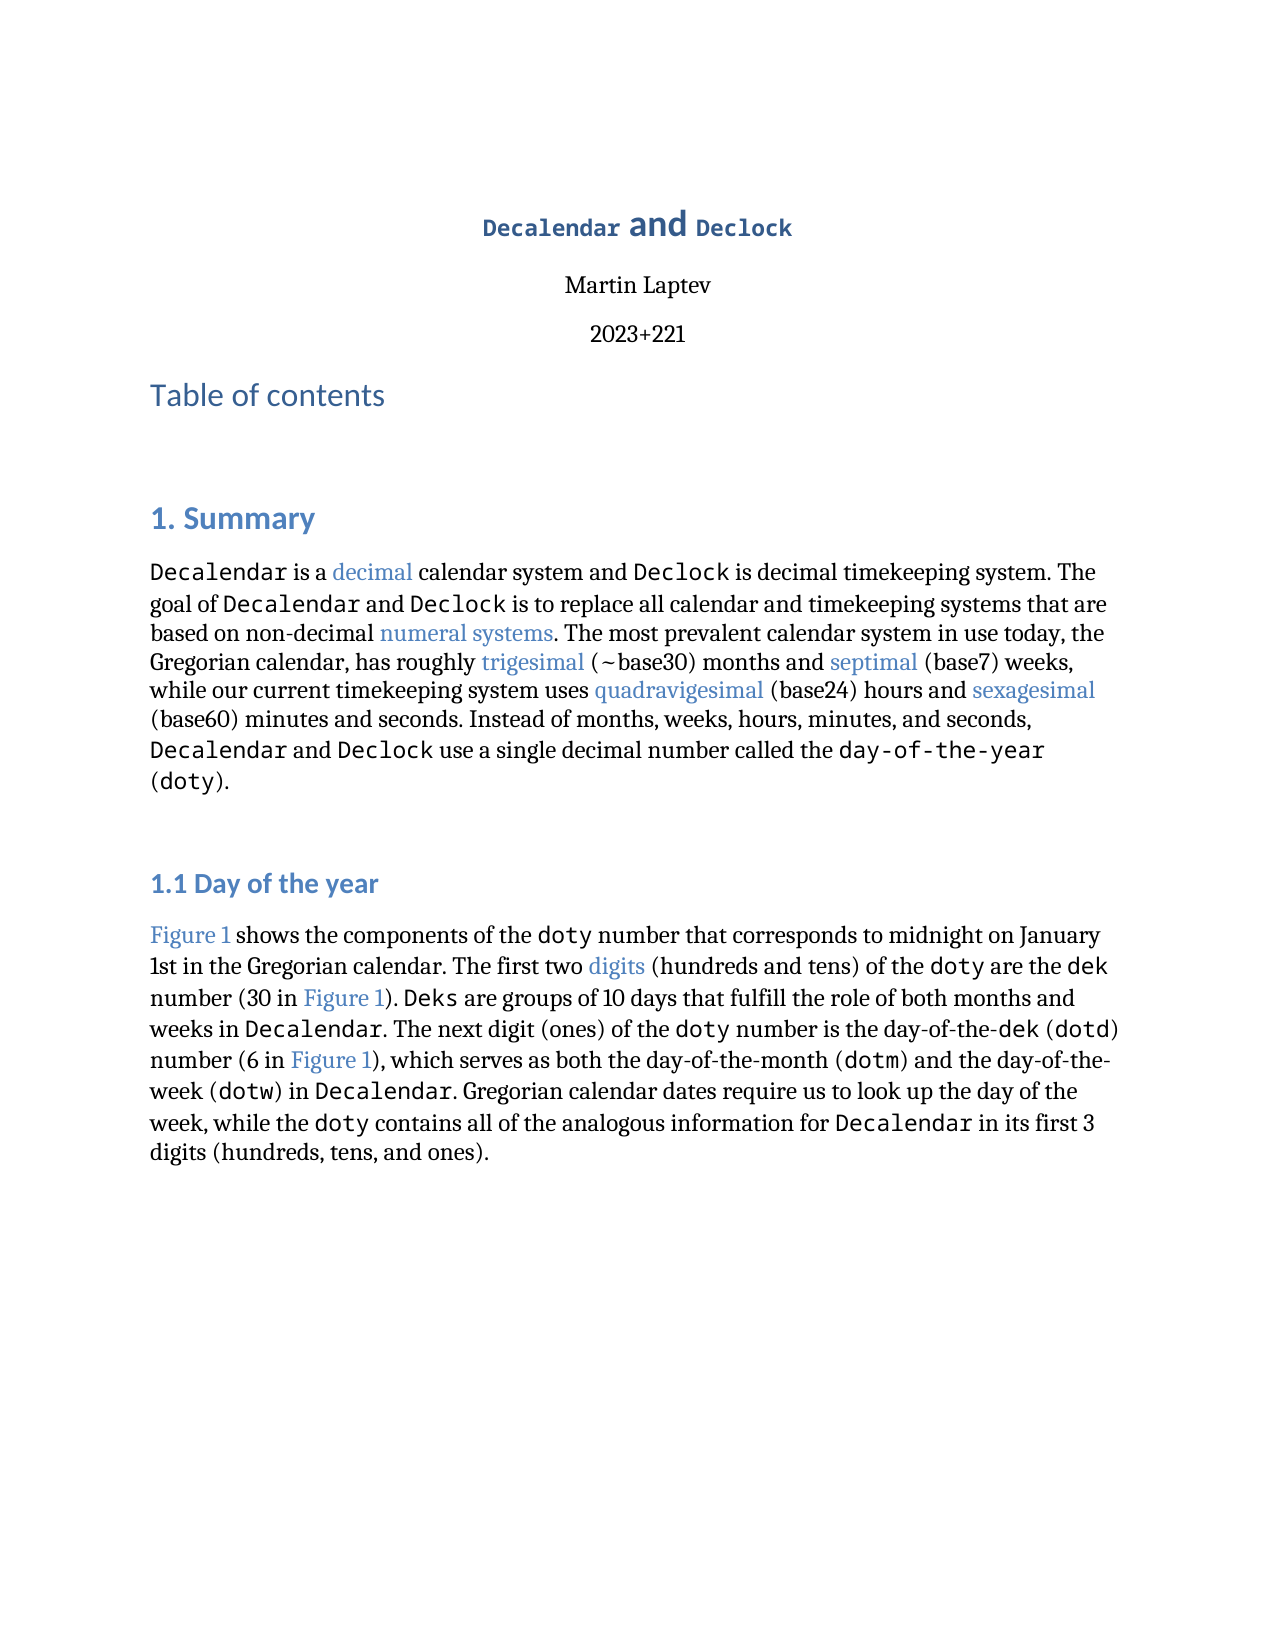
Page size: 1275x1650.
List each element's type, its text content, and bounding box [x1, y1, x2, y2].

text Decalendar is a decimal calendar system and Declock is decimal timekeeping system. The goal of Decalendar and Declock is to replace all calendar and timekeeping systems that are based on non-decimal numeral systems. The most prevalent calendar system in use today, the Gregorian calendar, has roughly trigesimal (~base30) months and septimal (base7) weeks, while our current timekeeping system uses quadravigesimal (base24) hours and sexagesimal (base60) minutes and seconds. Instead of months, weeks, hours, minutes, and seconds, Decalendar and Declock use a single decimal number called the day-of-the-year (doty). [150, 556, 1125, 796]
text Martin Laptev [150, 271, 1125, 299]
text 2023+221 [150, 320, 1125, 349]
subtitle 1.1 Day of the year [150, 865, 1125, 900]
title Decalendar and Declock [150, 200, 1125, 246]
subtitle 1. Summary [150, 497, 1125, 538]
